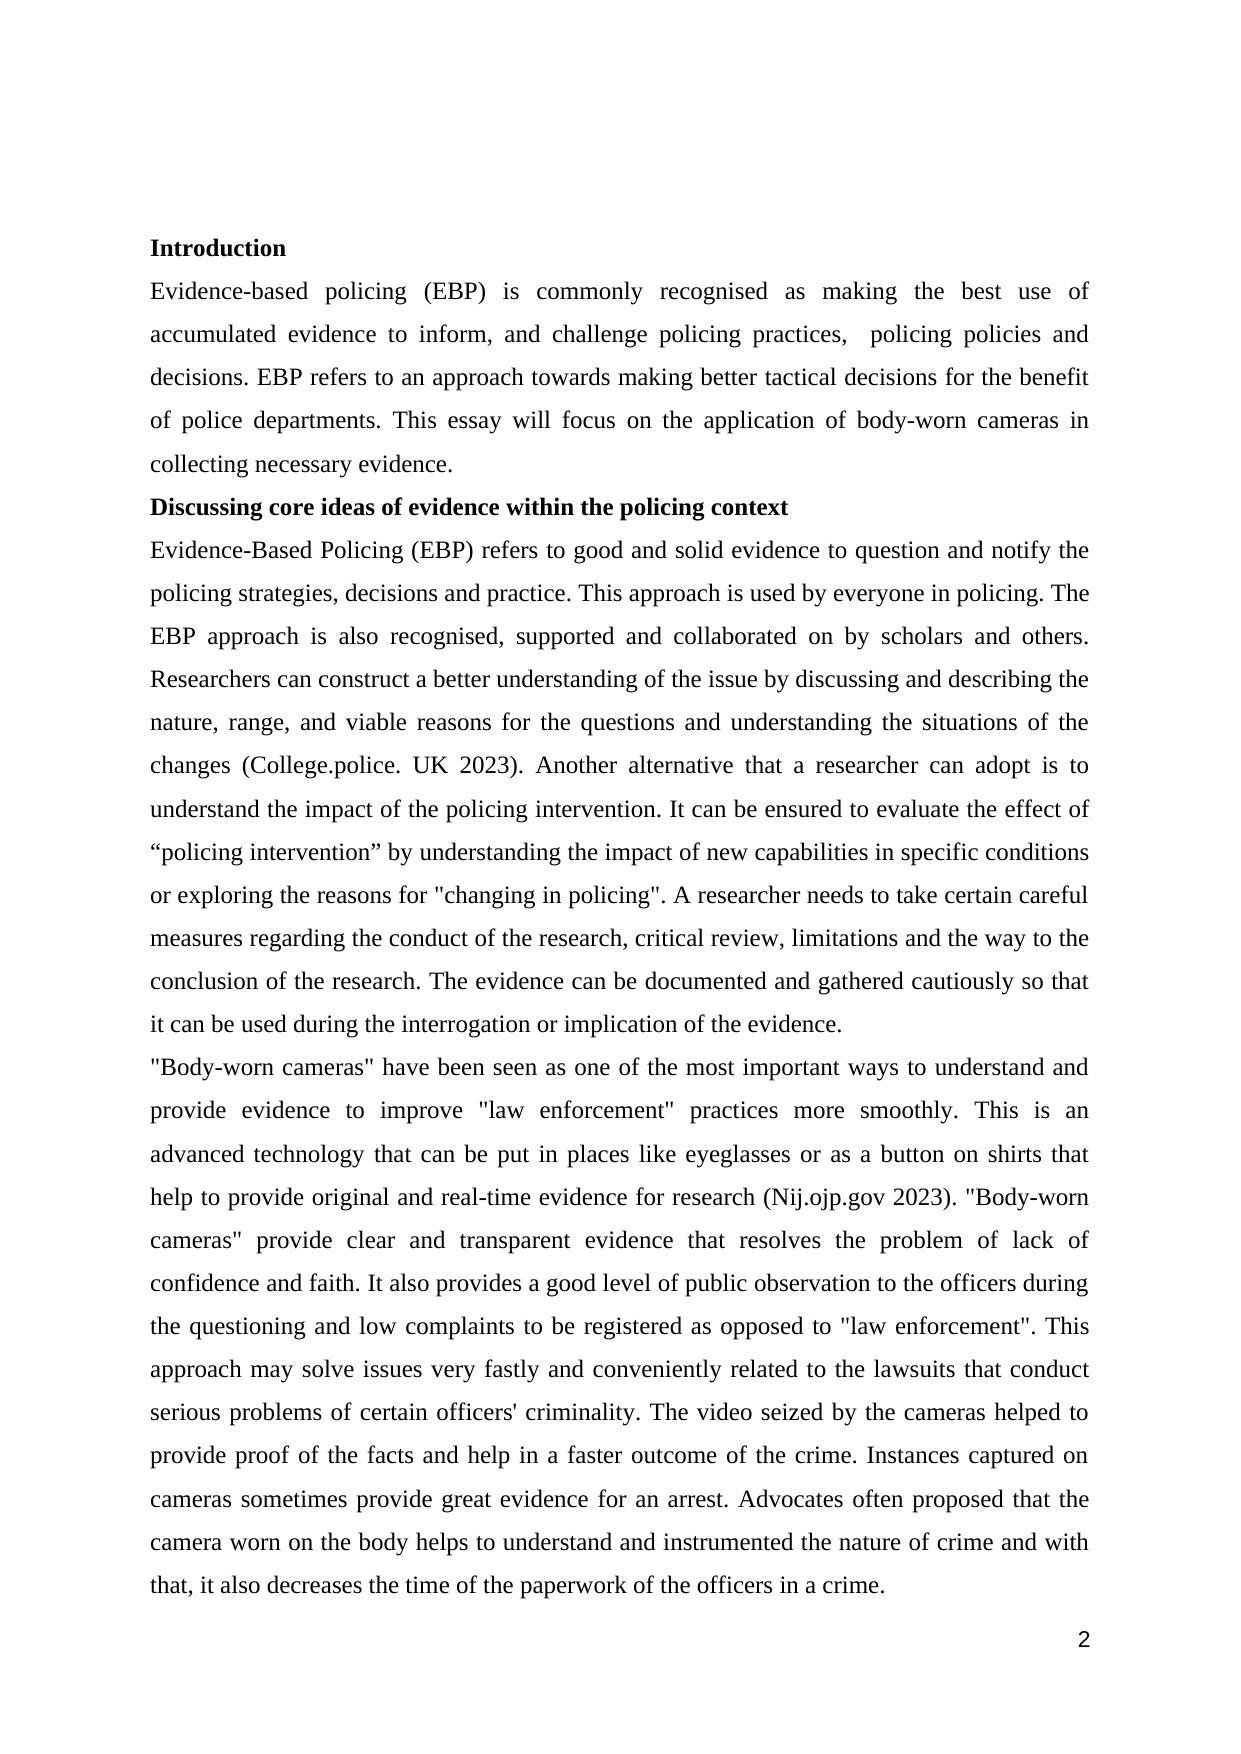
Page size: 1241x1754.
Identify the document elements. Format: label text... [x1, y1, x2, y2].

subtitle Introduction [150, 233, 1090, 262]
text Evidence-Based Policing (EBP) refers to good and solid evidence to question and notify the policing strategies, decisions and practice. This approach is used by everyone in policing. The EBP approach is also recognised, supported and collaborated on by scholars and others. Researchers can construct a better understanding of the issue by discussing and describing the nature, range, and viable reasons for the questions and understanding the situations of the changes (College.police. UK 2023). Another alternative that a researcher can adopt is to understand the impact of the policing intervention. It can be ensured to evaluate the effect of “policing intervention” by understanding the impact of new capabilities in specific conditions or exploring the reasons for "changing in policing". A researcher needs to take certain careful measures regarding the conduct of the research, critical review, limitations and the way to the conclusion of the research. The evidence can be documented and gathered cautiously so that it can be used during the interrogation or implication of the evidence. [150, 535, 1090, 1038]
subtitle Discussing core ideas of evidence within the policing context [150, 492, 1090, 521]
text "Body-worn cameras" have been seen as one of the most important ways to understand and provide evidence to improve "law enforcement" practices more smoothly. This is an advanced technology that can be put in places like eyeglasses or as a button on shirts that help to provide original and real-time evidence for research (Nij.ojp.gov 2023). "Body-worn cameras" provide clear and transparent evidence that resolves the problem of lack of confidence and faith. It also provides a good level of public observation to the officers during the questioning and low complaints to be registered as opposed to "law enforcement". This approach may solve issues very fastly and conveniently related to the lawsuits that conduct serious problems of certain officers' criminality. The video seized by the cameras helped to provide proof of the facts and help in a faster outcome of the crime. Instances captured on cameras sometimes provide great evidence for an arrest. Advocates often proposed that the camera worn on the body helps to understand and instrumented the nature of crime and with that, it also decreases the time of the paperwork of the officers in a crime. [150, 1052, 1090, 1599]
text Evidence-based policing (EBP) is commonly recognised as making the best use of accumulated evidence to inform, and challenge policing practices, policing policies and decisions. EBP refers to an approach towards making better tactical decisions for the benefit of police departments. This essay will focus on the application of body-worn cameras in collecting necessary evidence. [150, 276, 1090, 477]
